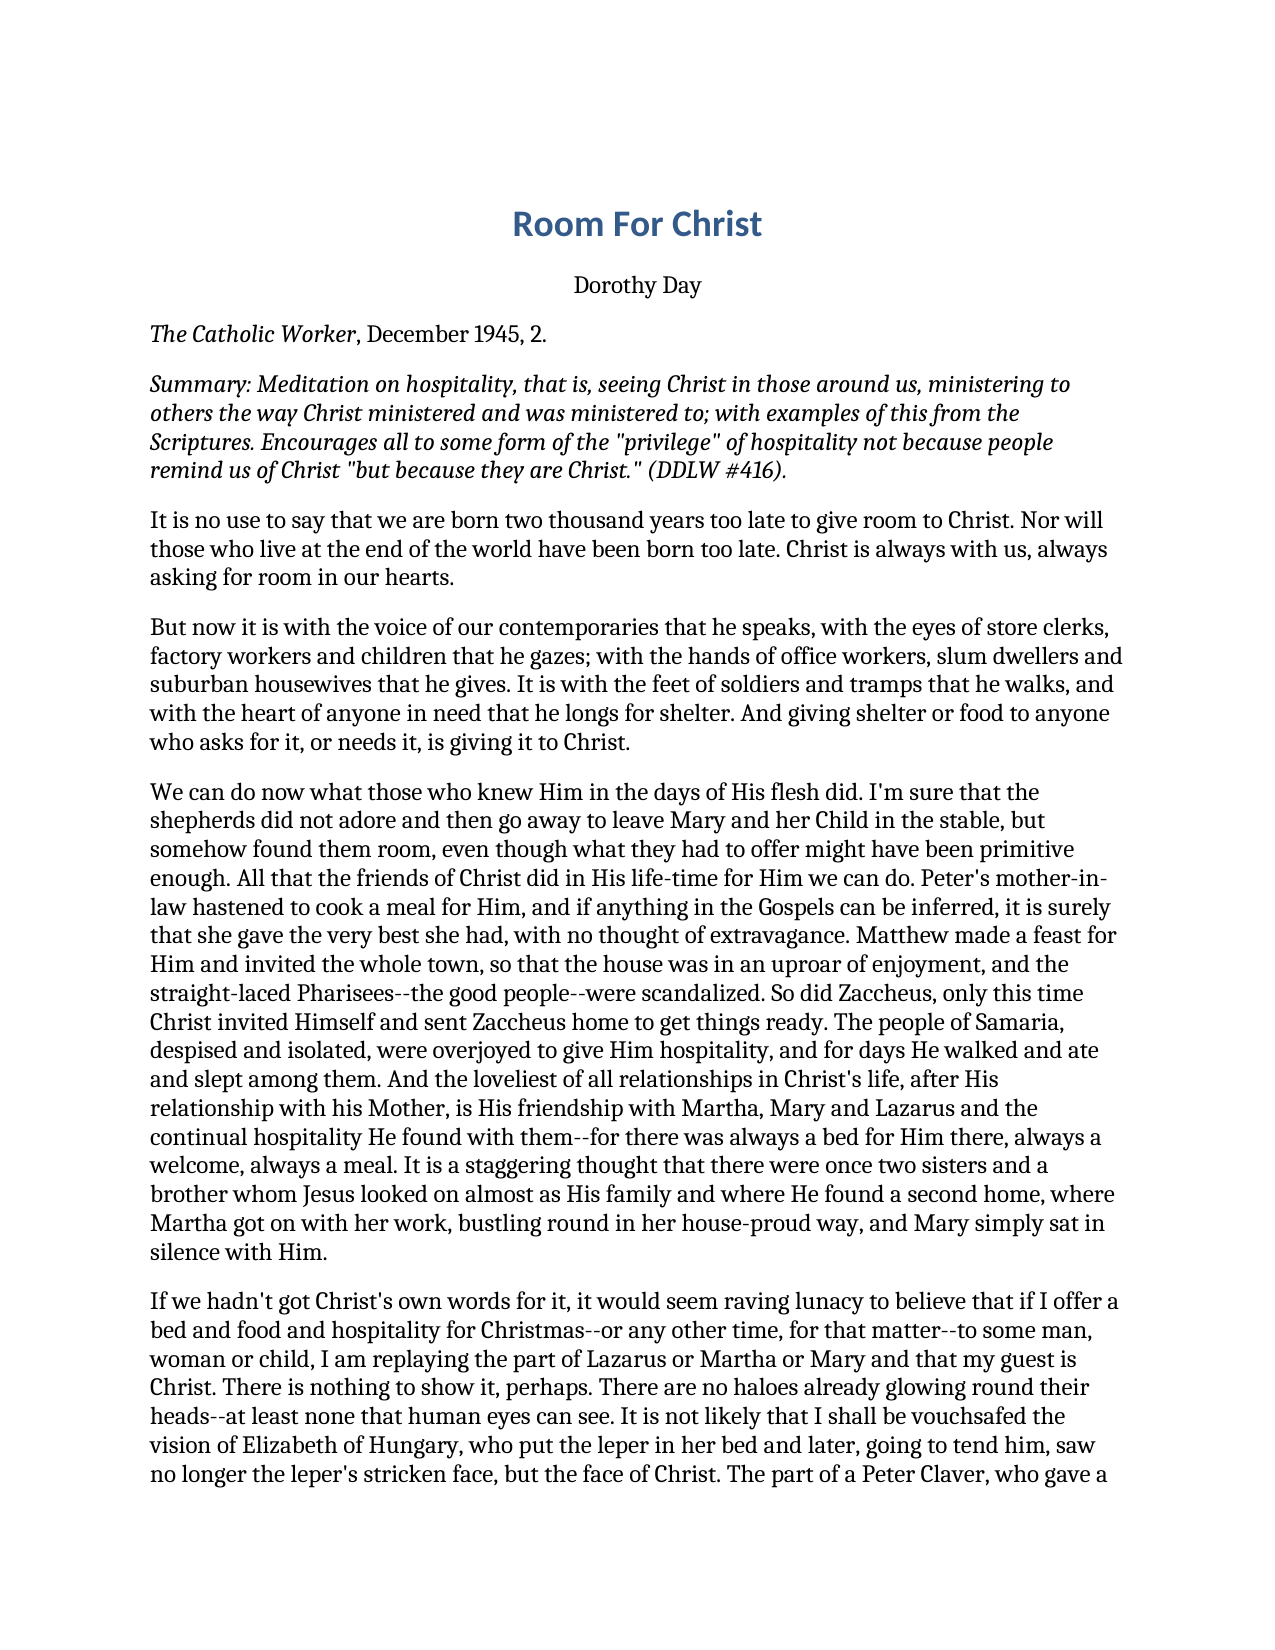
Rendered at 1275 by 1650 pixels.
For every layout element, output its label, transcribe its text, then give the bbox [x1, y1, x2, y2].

title Room For Christ [150, 200, 1125, 246]
text The Catholic Worker, December 1945, 2. [150, 320, 1125, 349]
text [150, 1287, 1125, 1488]
text It is no use to say that we are born two thousand years too late to give room to Christ. Nor will those who live at the end of the world have been born too late. Christ is always with us, always asking for room in our hearts. [150, 506, 1125, 592]
text We can do now what those who knew Him in the days of His flesh did. I'm sure that the shepherds did not adore and then go away to leave Mary and her Child in the stable, but somehow found them room, even though what they had to offer might have been primitive enough. All that the friends of Christ did in His life-time for Him we can do. Peter's mother-in-law hastened to cook a meal for Him, and if anything in the Gospels can be inferred, it is surely that she gave the very best she had, with no thought of extravagance. Matthew made a feast for Him and invited the whole town, so that the house was in an uproar of enjoyment, and the straight-laced Pharisees--the good people--were scandalized. So did Zaccheus, only this time Christ invited Himself and sent Zaccheus home to get things ready. The people of Samaria, despised and isolated, were overjoyed to give Him hospitality, and for days He walked and ate and slept among them. And the loveliest of all relationships in Christ's life, after His relationship with his Mother, is His friendship with Martha, Mary and Lazarus and the continual hospitality He found with them--for there was always a bed for Him there, always a welcome, always a meal. It is a staggering thought that there were once two sisters and a brother whom Jesus looked on almost as His family and where He found a second home, where Martha got on with her work, bustling round in her house-proud way, and Mary simply sat in silence with Him. [150, 777, 1125, 1266]
text But now it is with the voice of our contemporaries that he speaks, with the eyes of store clerks, factory workers and children that he gazes; with the hands of office workers, slum dwellers and suburban housewives that he gives. It is with the feet of soldiers and tramps that he walks, and with the heart of anyone in need that he longs for shelter. And giving shelter or food to anyone who asks for it, or needs it, is giving it to Christ. [150, 613, 1125, 757]
text Summary: Meditation on hospitality, that is, seeing Christ in those around us, ministering to others the way Christ ministered and was ministered to; with examples of this from the Scriptures. Encourages all to some form of the "privilege" of hospitality not because people remind us of Christ "but because they are Christ." (DDLW #416). [150, 370, 1125, 485]
text Dorothy Day [150, 271, 1125, 299]
